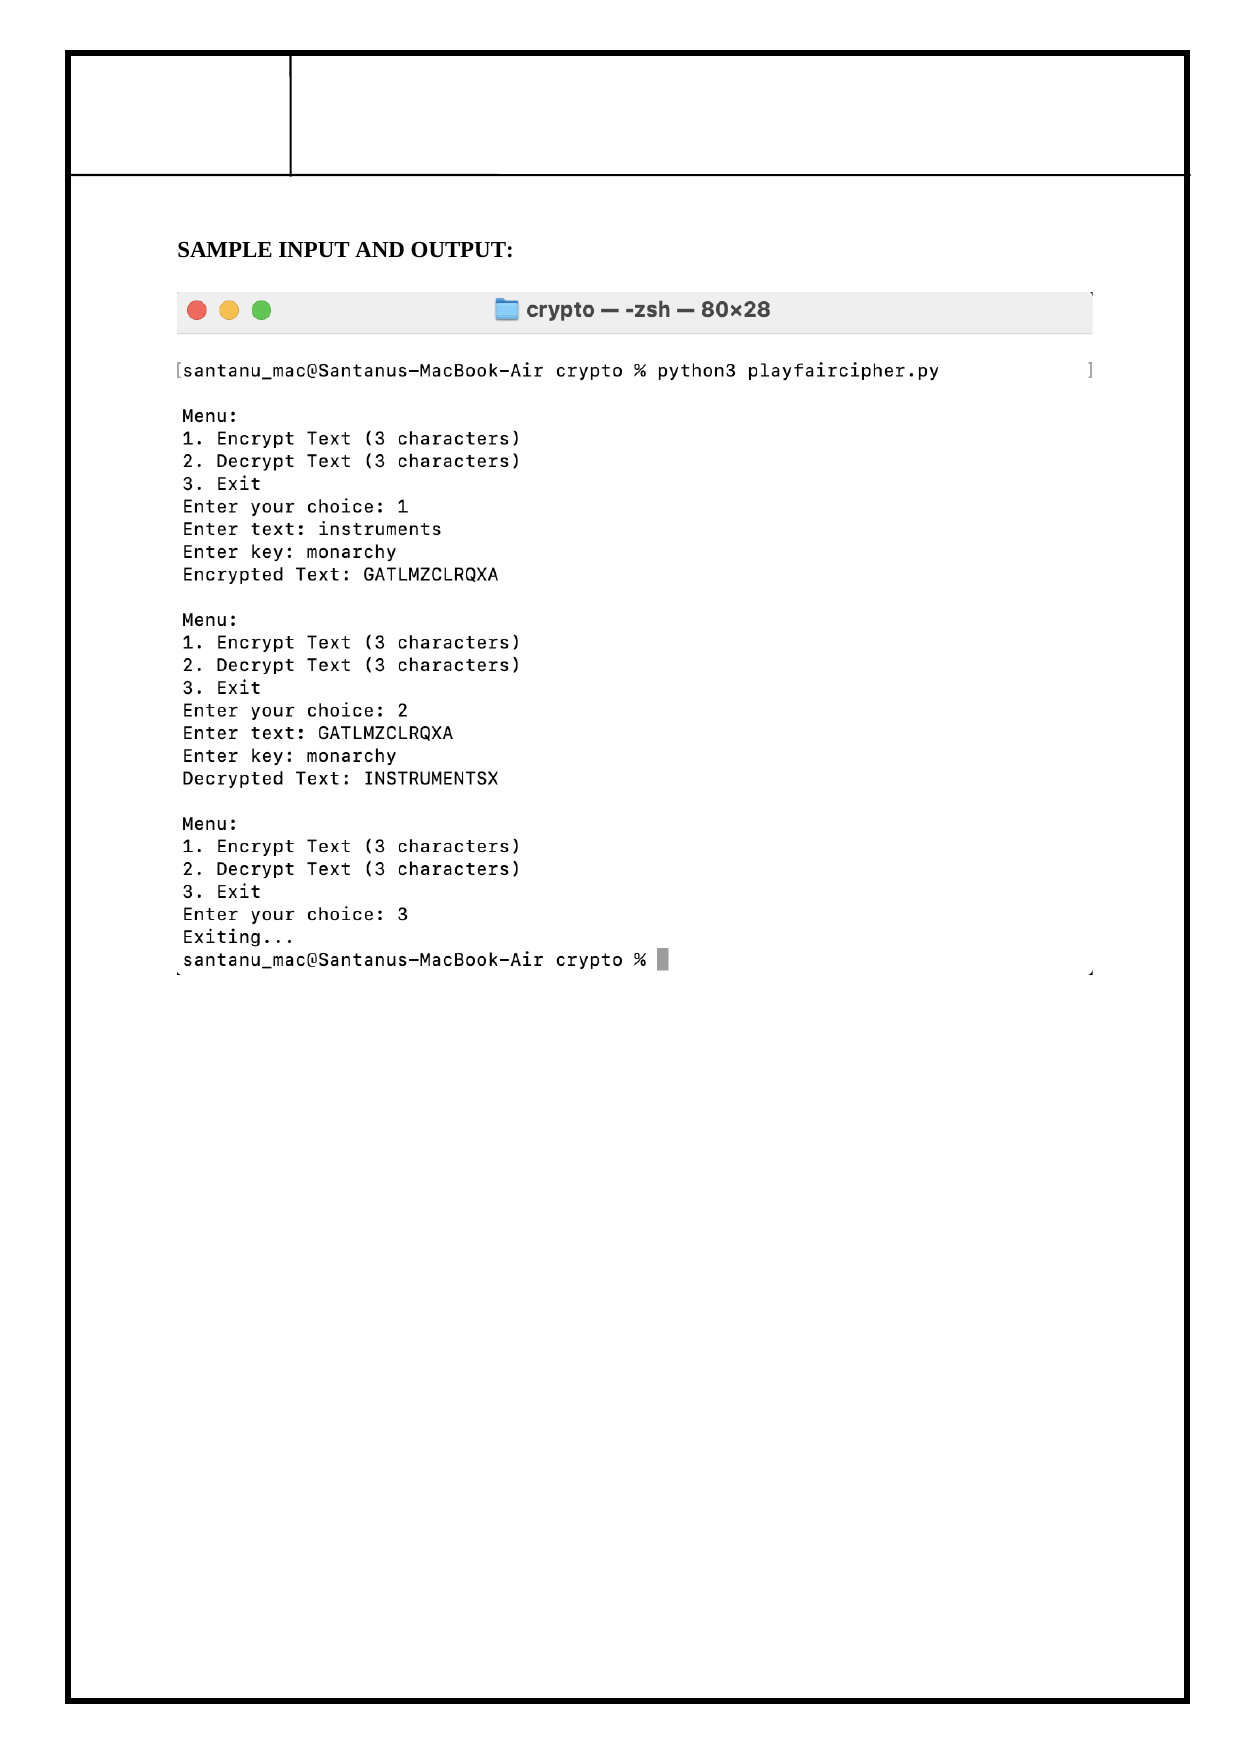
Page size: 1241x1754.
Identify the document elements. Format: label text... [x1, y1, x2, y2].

text SAMPLE INPUT AND OUTPUT: [177, 236, 1092, 263]
picture [177, 292, 1093, 975]
